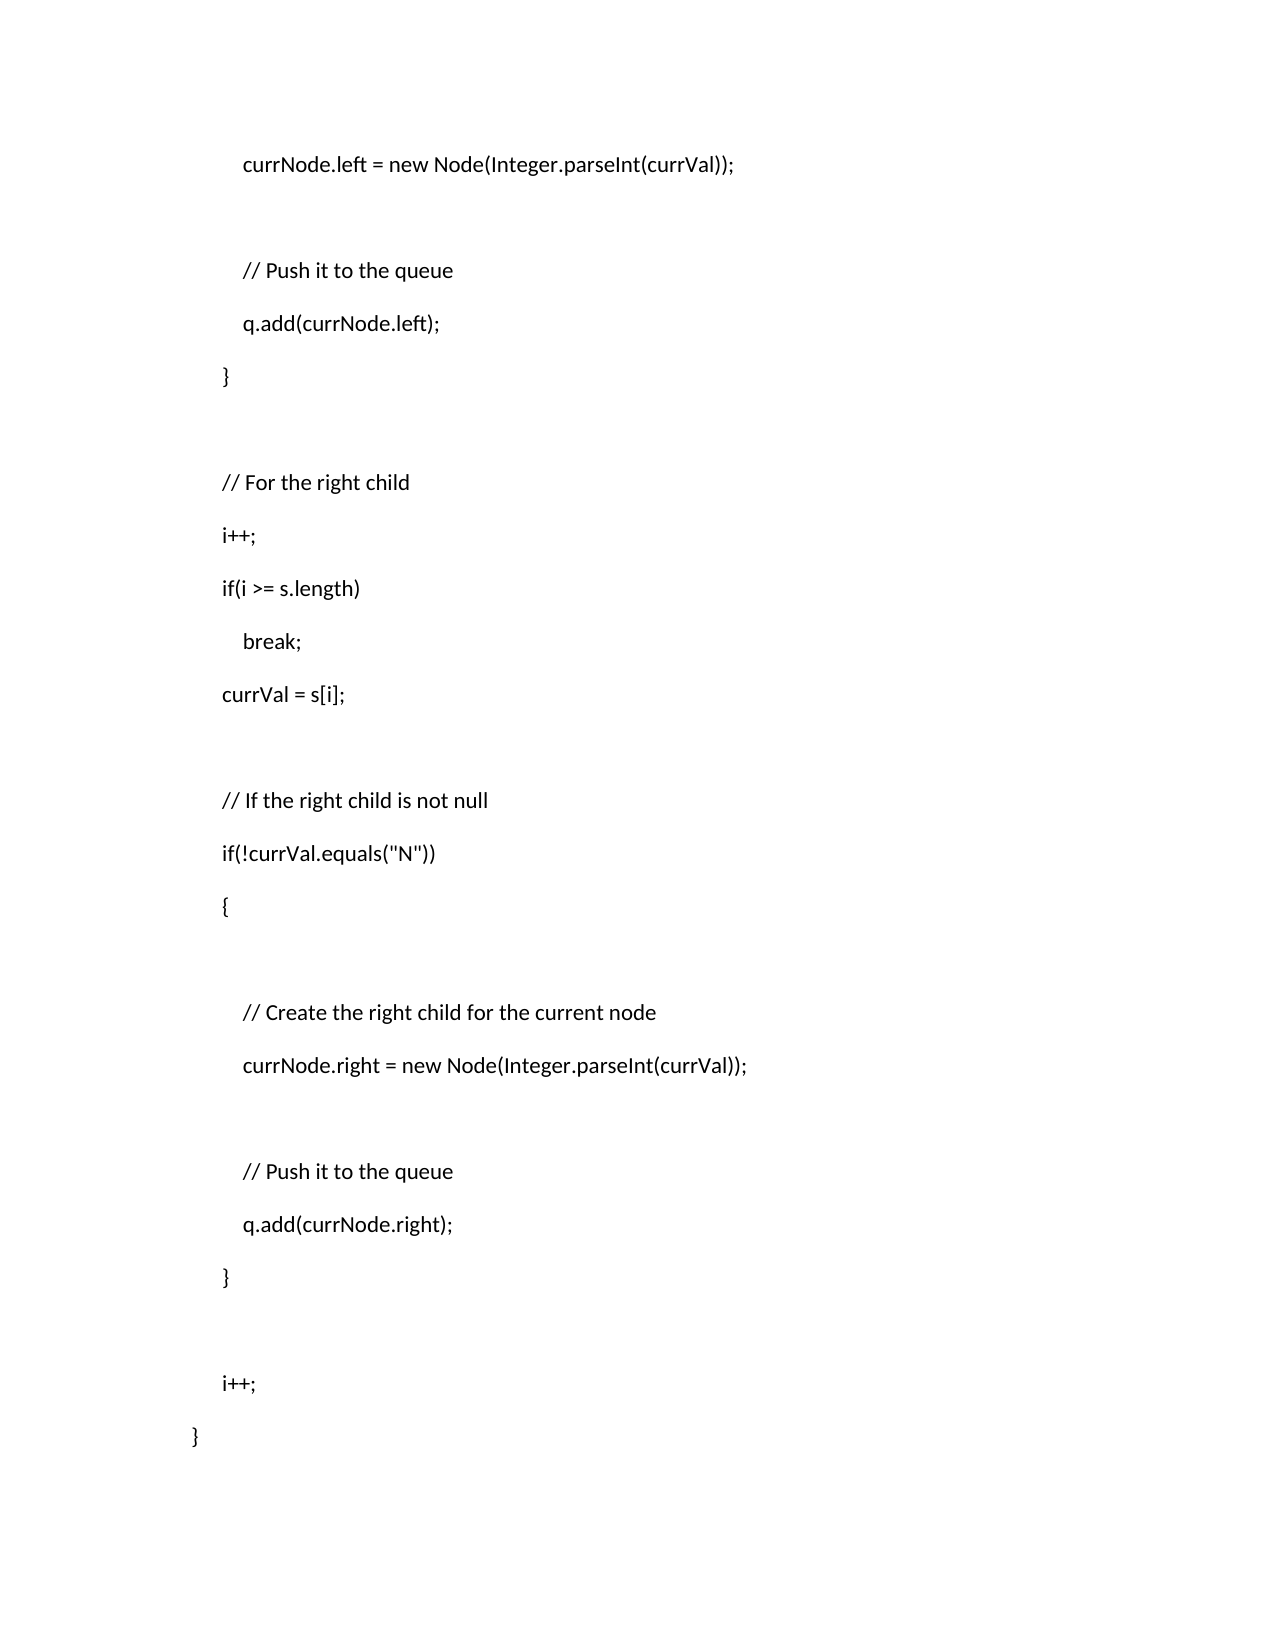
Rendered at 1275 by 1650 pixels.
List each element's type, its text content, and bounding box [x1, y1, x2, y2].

text // For the right child [150, 468, 1125, 496]
text i++; [150, 1369, 1125, 1397]
text } [150, 362, 1125, 390]
text currVal = s[i]; [150, 680, 1125, 708]
text currNode.right = new Node(Integer.parseInt(currVal)); [150, 1051, 1125, 1079]
text q.add(currNode.right); [150, 1210, 1125, 1238]
text i++; [150, 521, 1125, 549]
text // Push it to the queue [150, 1157, 1125, 1185]
text if(!currVal.equals("N")) [150, 839, 1125, 867]
text { [150, 892, 1125, 920]
text break; [150, 627, 1125, 655]
text currNode.left = new Node(Integer.parseInt(currVal)); [150, 150, 1125, 178]
text if(i >= s.length) [150, 574, 1125, 602]
text } [150, 1422, 1125, 1451]
text // If the right child is not null [150, 786, 1125, 814]
text // Push it to the queue [150, 256, 1125, 284]
text // Create the right child for the current node [150, 998, 1125, 1026]
text } [150, 1263, 1125, 1291]
text q.add(currNode.left); [150, 309, 1125, 337]
